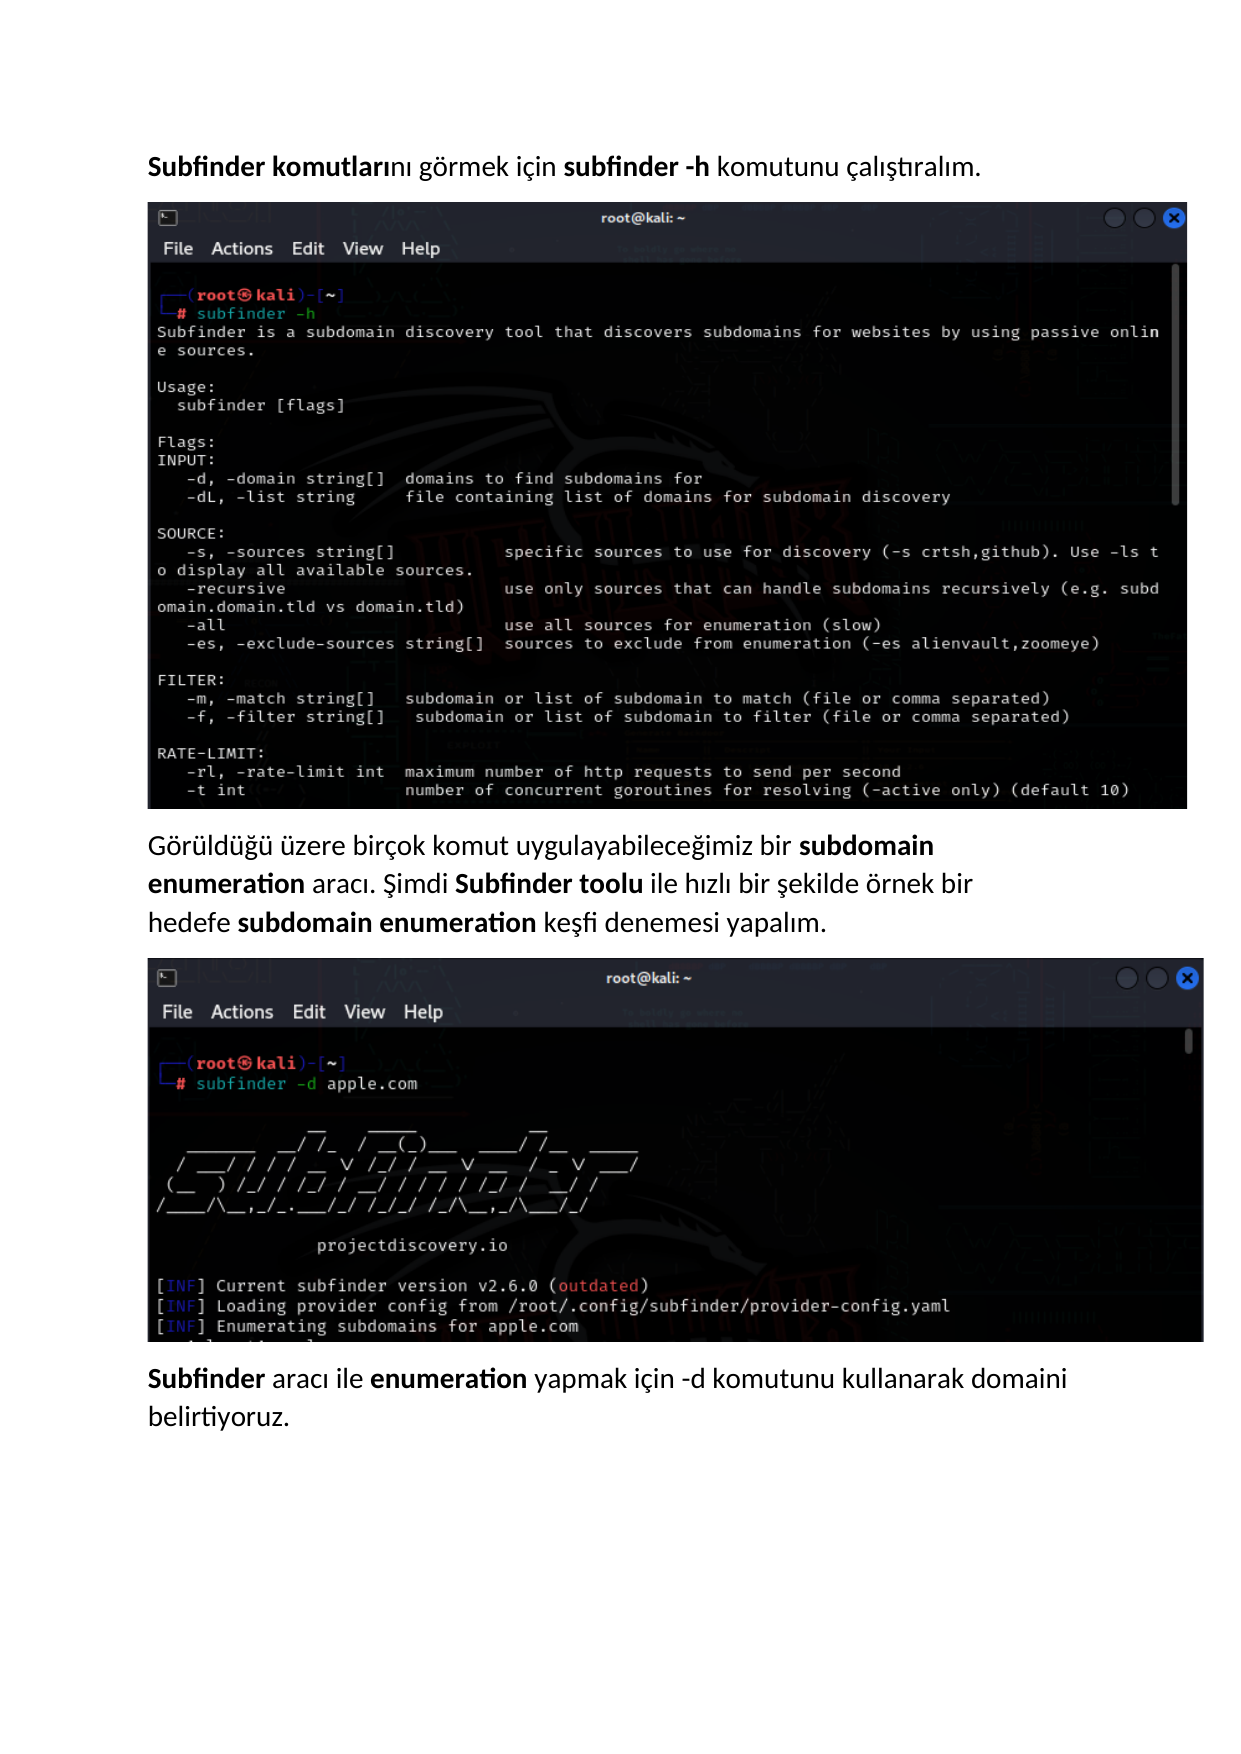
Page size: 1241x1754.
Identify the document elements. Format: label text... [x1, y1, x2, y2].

text Subfinder aracı ile enumeration yapmak için -d komutunu kullanarak domaini belirtiyoruz. [148, 1360, 1093, 1434]
picture [147, 202, 1188, 809]
picture [147, 958, 1204, 1342]
text Subfinder komutlarını görmek için subfinder -h komutunu çalıştıralım. [148, 148, 1093, 183]
text Görüldüğü üzere birçok komut uygulayabileceğimiz bir subdomain enumeration aracı. Şimdi Subfinder toolu ile hızlı bir şekilde örnek bir hedefe subdomain enumeration keşfi denemesi yapalım. [148, 827, 1093, 939]
